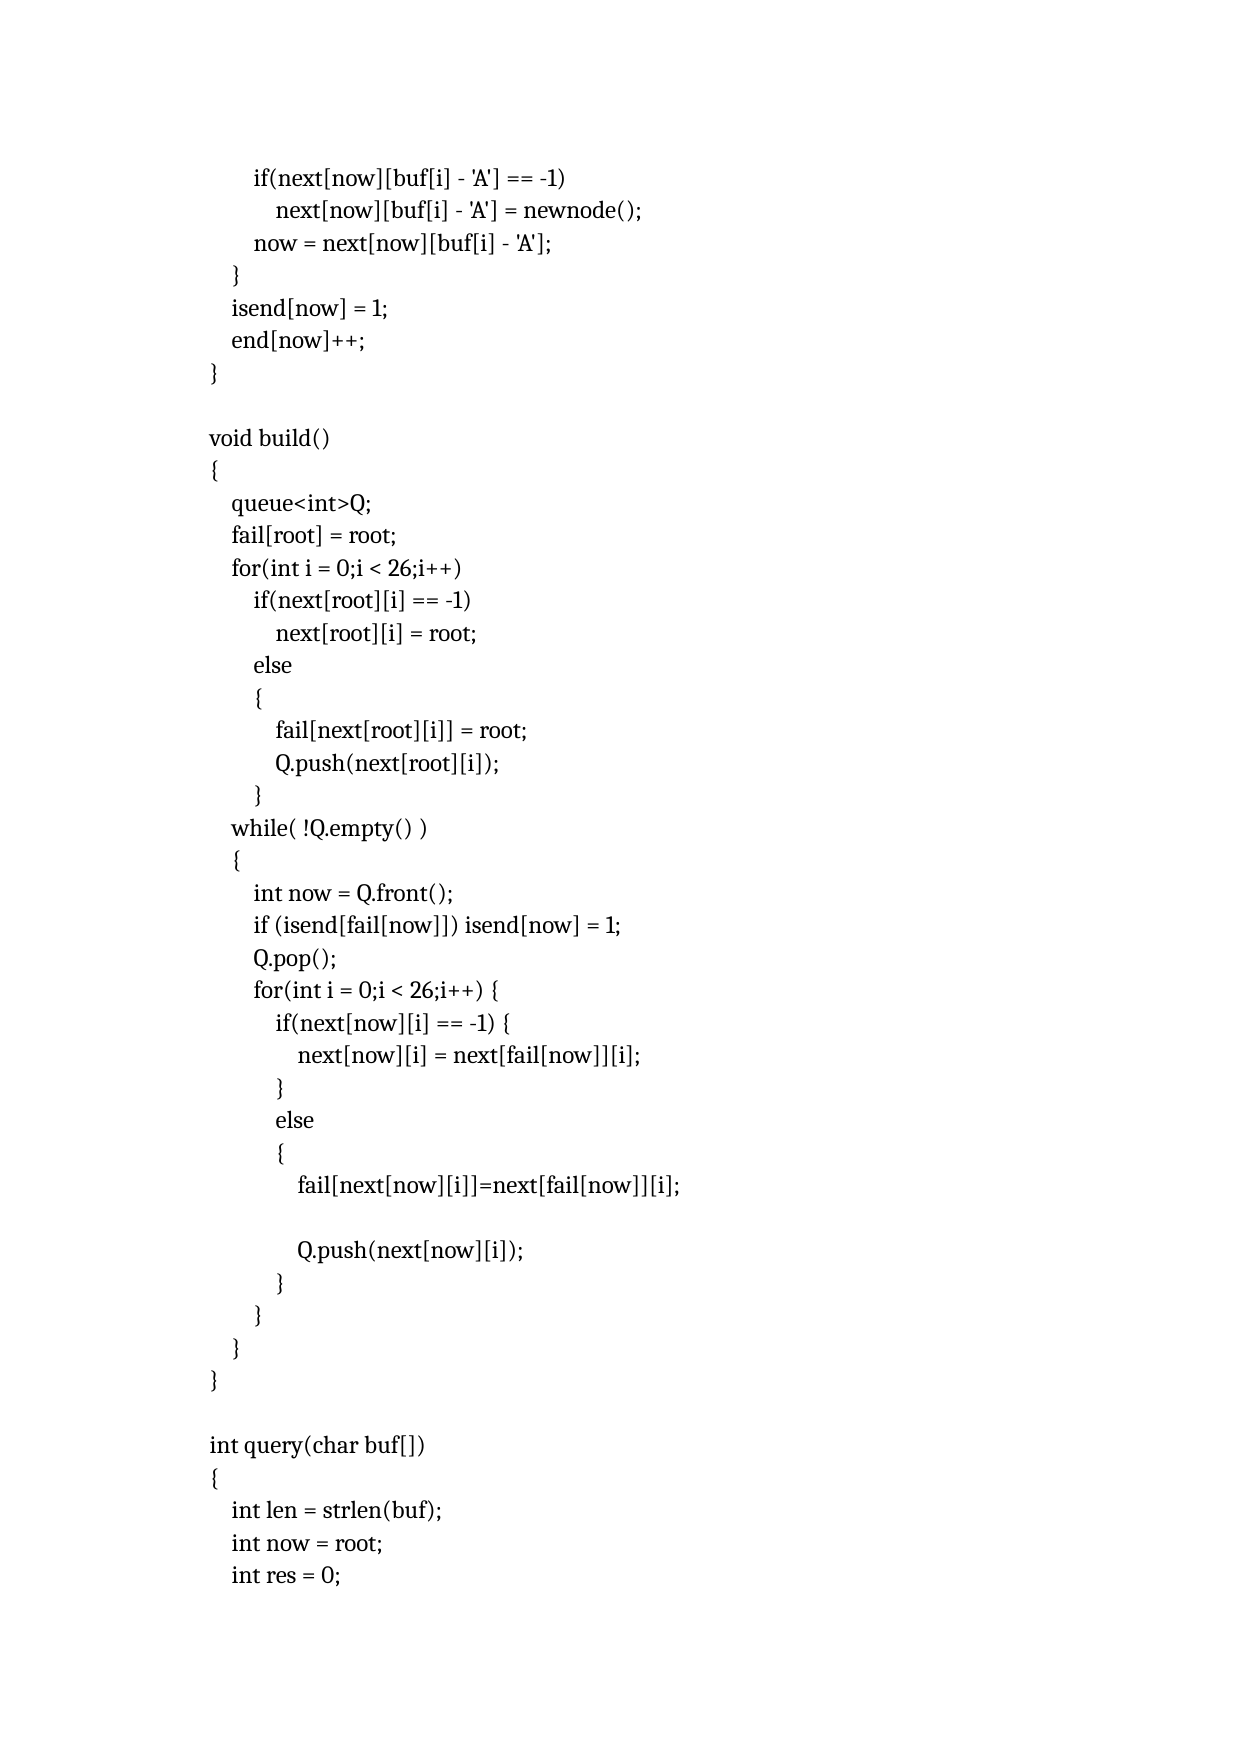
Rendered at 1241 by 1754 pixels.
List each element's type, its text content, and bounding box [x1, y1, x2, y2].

text for(int i = 0;i < 26;i++) { [187, 974, 1053, 1007]
text } [187, 1364, 1053, 1397]
text isend[now] = 1; [187, 292, 1053, 324]
text } [187, 1072, 1053, 1104]
text next[now][buf[i] - 'A'] = newnode(); [187, 194, 1053, 227]
text } [187, 259, 1053, 292]
text next[root][i] = root; [187, 617, 1053, 649]
text queue<int>Q; [187, 487, 1053, 519]
text while( !Q.empty() ) [187, 812, 1053, 844]
text end[now]++; [187, 324, 1053, 357]
text { [187, 454, 1053, 487]
text { [187, 844, 1053, 877]
text { [187, 1137, 1053, 1169]
text else [187, 1104, 1053, 1137]
text Q.push(next[root][i]); [187, 747, 1053, 779]
text { [187, 1462, 1053, 1494]
text if (isend[fail[now]]) isend[now] = 1; [187, 909, 1053, 942]
text fail[next[root][i]] = root; [187, 714, 1053, 747]
text Q.push(next[now][i]); [187, 1234, 1053, 1267]
text else [187, 649, 1053, 682]
text } [187, 1299, 1053, 1332]
text int now = Q.front(); [187, 877, 1053, 909]
text next[now][i] = next[fail[now]][i]; [187, 1039, 1053, 1072]
text for(int i = 0;i < 26;i++) [187, 552, 1053, 584]
text } [187, 357, 1053, 389]
text int now = root; [187, 1527, 1053, 1559]
text if(next[root][i] == -1) [187, 584, 1053, 617]
text now = next[now][buf[i] - 'A']; [187, 227, 1053, 259]
text } [187, 779, 1053, 812]
text Q.pop(); [187, 942, 1053, 974]
text void build() [187, 422, 1053, 454]
text int res = 0; [187, 1559, 1053, 1592]
text } [187, 1267, 1053, 1299]
text if(next[now][i] == -1) { [187, 1007, 1053, 1039]
text int len = strlen(buf); [187, 1494, 1053, 1527]
text int query(char buf[]) [187, 1429, 1053, 1462]
text fail[next[now][i]]=next[fail[now]][i]; [187, 1169, 1053, 1202]
text { [187, 682, 1053, 714]
text fail[root] = root; [187, 519, 1053, 552]
text if(next[now][buf[i] - 'A'] == -1) [187, 162, 1053, 194]
text } [187, 1332, 1053, 1364]
